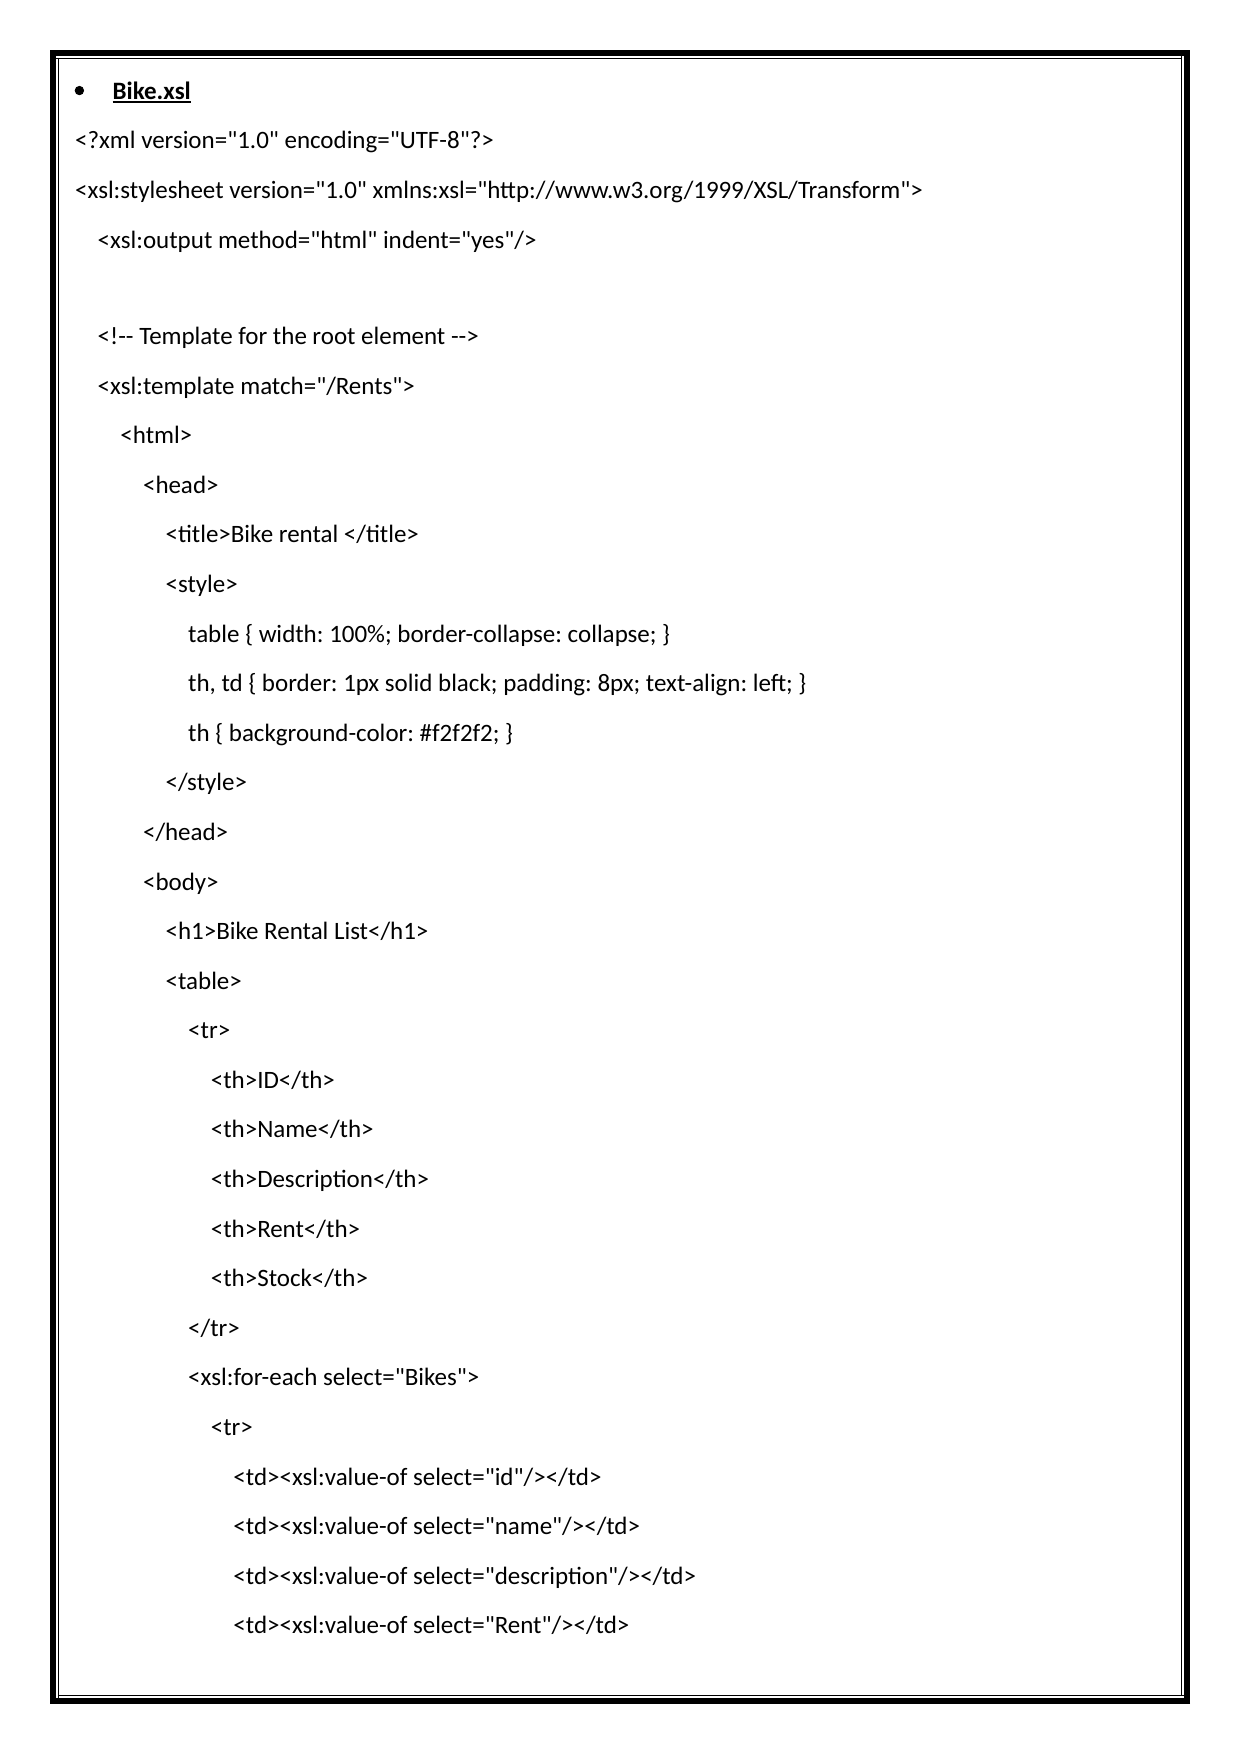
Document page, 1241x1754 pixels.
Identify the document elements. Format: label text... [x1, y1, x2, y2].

text <head> [75, 469, 1165, 499]
text <td><xsl:value-of select="id"/></td> [75, 1461, 1165, 1491]
text <td><xsl:value-of select="name"/></td> [75, 1510, 1165, 1541]
text <table> [75, 965, 1165, 995]
text </tr> [75, 1312, 1165, 1342]
text th, td { border: 1px solid black; padding: 8px; text-align: left; } [75, 667, 1165, 698]
list Bike.xsl [75, 75, 1165, 106]
text </head> [75, 816, 1165, 847]
text <title>Bike rental </title> [75, 518, 1165, 549]
text <body> [75, 866, 1165, 896]
text <tr> [75, 1411, 1165, 1442]
text <h1>Bike Rental List</h1> [75, 915, 1165, 946]
text <th>Name</th> [75, 1113, 1165, 1144]
text <?xml version="1.0" encoding="UTF-8"?> [75, 124, 1165, 155]
text <style> [75, 568, 1165, 599]
text <xsl:for-each select="Bikes"> [75, 1361, 1165, 1392]
text <td><xsl:value-of select="Rent"/></td> [75, 1609, 1165, 1640]
text <tr> [75, 1014, 1165, 1045]
text <th>Rent</th> [75, 1213, 1165, 1243]
text <html> [75, 419, 1165, 450]
text <!-- Template for the root element --> [75, 320, 1165, 351]
text <xsl:template match="/Rents"> [75, 370, 1165, 400]
text th { background-color: #f2f2f2; } [75, 717, 1165, 747]
text </style> [75, 766, 1165, 797]
text <th>ID</th> [75, 1064, 1165, 1094]
text <th>Description</th> [75, 1163, 1165, 1194]
text <xsl:stylesheet version="1.0" xmlns:xsl="http://www.w3.org/1999/XSL/Transform"> [75, 174, 1165, 205]
text <xsl:output method="html" indent="yes"/> [75, 224, 1165, 254]
text table { width: 100%; border-collapse: collapse; } [75, 618, 1165, 648]
text <th>Stock</th> [75, 1262, 1165, 1293]
text <td><xsl:value-of select="description"/></td> [75, 1560, 1165, 1590]
